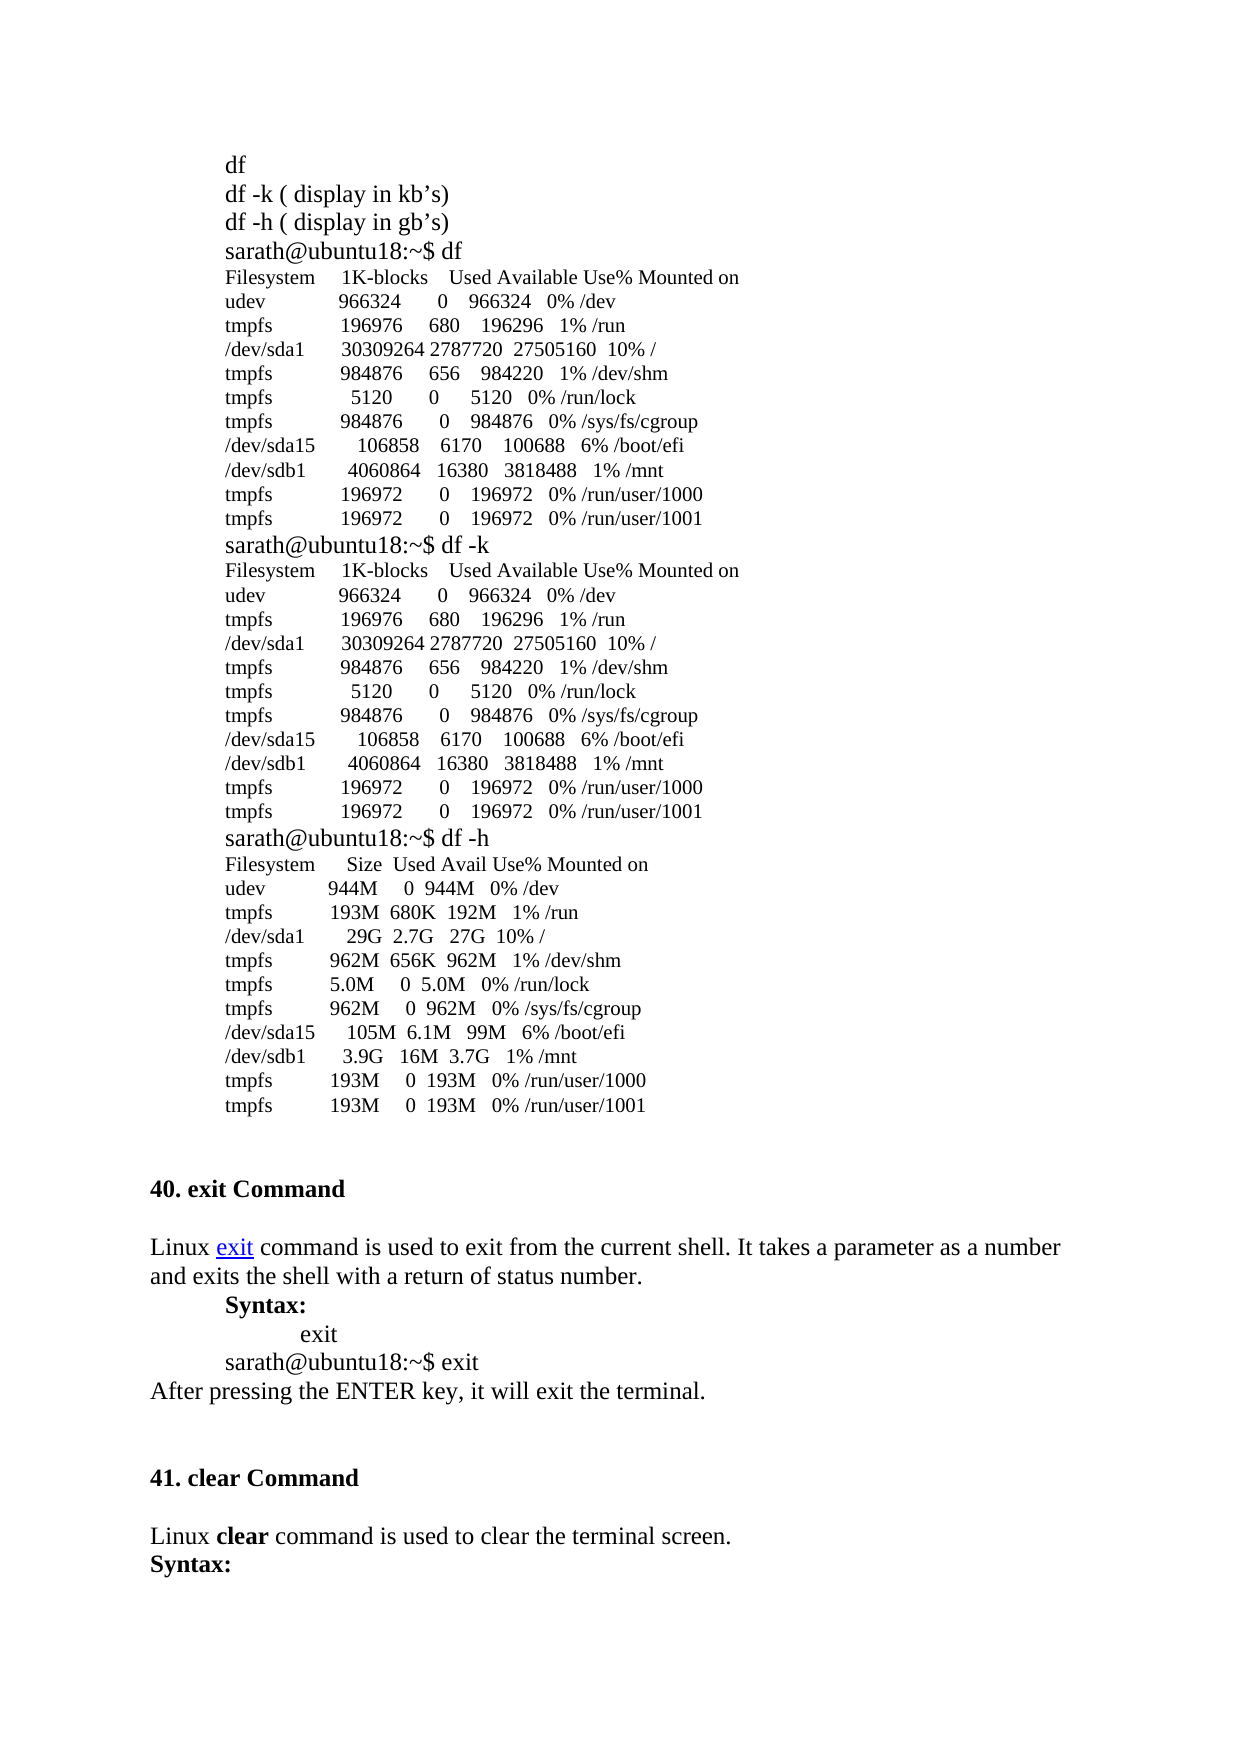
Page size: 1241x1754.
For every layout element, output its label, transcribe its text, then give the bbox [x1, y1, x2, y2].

text tmpfs 984876 656 984220 1% /dev/shm [150, 655, 1090, 679]
text tmpfs 962M 656K 962M 1% /dev/shm [150, 948, 1090, 972]
text Filesystem Size Used Avail Use% Mounted on [150, 852, 1090, 876]
text Syntax: [150, 1290, 1090, 1319]
text exit [225, 1319, 1090, 1347]
text /dev/sdb1 4060864 16380 3818488 1% /mnt [150, 751, 1090, 775]
text tmpfs 196972 0 196972 0% /run/user/1001 [150, 506, 1090, 530]
text tmpfs 196972 0 196972 0% /run/user/1000 [150, 775, 1090, 799]
text tmpfs 196972 0 196972 0% /run/user/1001 [150, 799, 1090, 823]
text tmpfs 193M 680K 192M 1% /run [150, 900, 1090, 924]
text /dev/sda1 30309264 2787720 27505160 10% / [150, 631, 1090, 655]
text tmpfs 962M 0 962M 0% /sys/fs/cgroup [150, 996, 1090, 1020]
text tmpfs 5120 0 5120 0% /run/lock [150, 385, 1090, 409]
text tmpfs 984876 656 984220 1% /dev/shm [150, 361, 1090, 385]
text df -h ( display in gb’s) [150, 207, 1090, 236]
text 40. exit Command [150, 1174, 1090, 1203]
text /dev/sdb1 3.9G 16M 3.7G 1% /mnt [150, 1044, 1090, 1068]
text /dev/sda1 29G 2.7G 27G 10% / [150, 924, 1090, 948]
text tmpfs 196976 680 196296 1% /run [150, 607, 1090, 631]
text tmpfs 196976 680 196296 1% /run [150, 313, 1090, 337]
text /dev/sda1 30309264 2787720 27505160 10% / [150, 337, 1090, 361]
text df [150, 150, 1090, 179]
text /dev/sda15 106858 6170 100688 6% /boot/efi [150, 433, 1090, 457]
text Linux exit command is used to exit from the current shell. It takes a parameter as a number and exits the shell with a return of status number. [150, 1232, 1090, 1290]
text Syntax: [150, 1549, 1090, 1578]
text 41. clear Command [150, 1463, 1090, 1492]
text sarath@ubuntu18:~$ df -h [150, 823, 1090, 852]
text Filesystem 1K-blocks Used Available Use% Mounted on [150, 265, 1090, 289]
text Filesystem 1K-blocks Used Available Use% Mounted on [150, 558, 1090, 582]
text udev 966324 0 966324 0% /dev [150, 289, 1090, 313]
text tmpfs 5120 0 5120 0% /run/lock [150, 679, 1090, 703]
text df -k ( display in kb’s) [150, 179, 1090, 207]
text /dev/sda15 106858 6170 100688 6% /boot/efi [150, 727, 1090, 751]
text sarath@ubuntu18:~$ df -k [150, 530, 1090, 558]
text udev 944M 0 944M 0% /dev [150, 876, 1090, 900]
text tmpfs 193M 0 193M 0% /run/user/1000 [150, 1068, 1090, 1092]
text tmpfs 984876 0 984876 0% /sys/fs/cgroup [150, 409, 1090, 433]
text /dev/sda15 105M 6.1M 99M 6% /boot/efi [150, 1020, 1090, 1044]
text sarath@ubuntu18:~$ exit [150, 1347, 1090, 1376]
text tmpfs 193M 0 193M 0% /run/user/1001 [150, 1092, 1090, 1117]
text /dev/sdb1 4060864 16380 3818488 1% /mnt [150, 457, 1090, 482]
text udev 966324 0 966324 0% /dev [150, 582, 1090, 607]
text Linux clear command is used to clear the terminal screen. [150, 1521, 1090, 1549]
text sarath@ubuntu18:~$ df [150, 236, 1090, 265]
text tmpfs 196972 0 196972 0% /run/user/1000 [150, 482, 1090, 506]
text After pressing the ENTER key, it will exit the terminal. [150, 1376, 1090, 1405]
text tmpfs 984876 0 984876 0% /sys/fs/cgroup [150, 703, 1090, 727]
text tmpfs 5.0M 0 5.0M 0% /run/lock [150, 972, 1090, 996]
